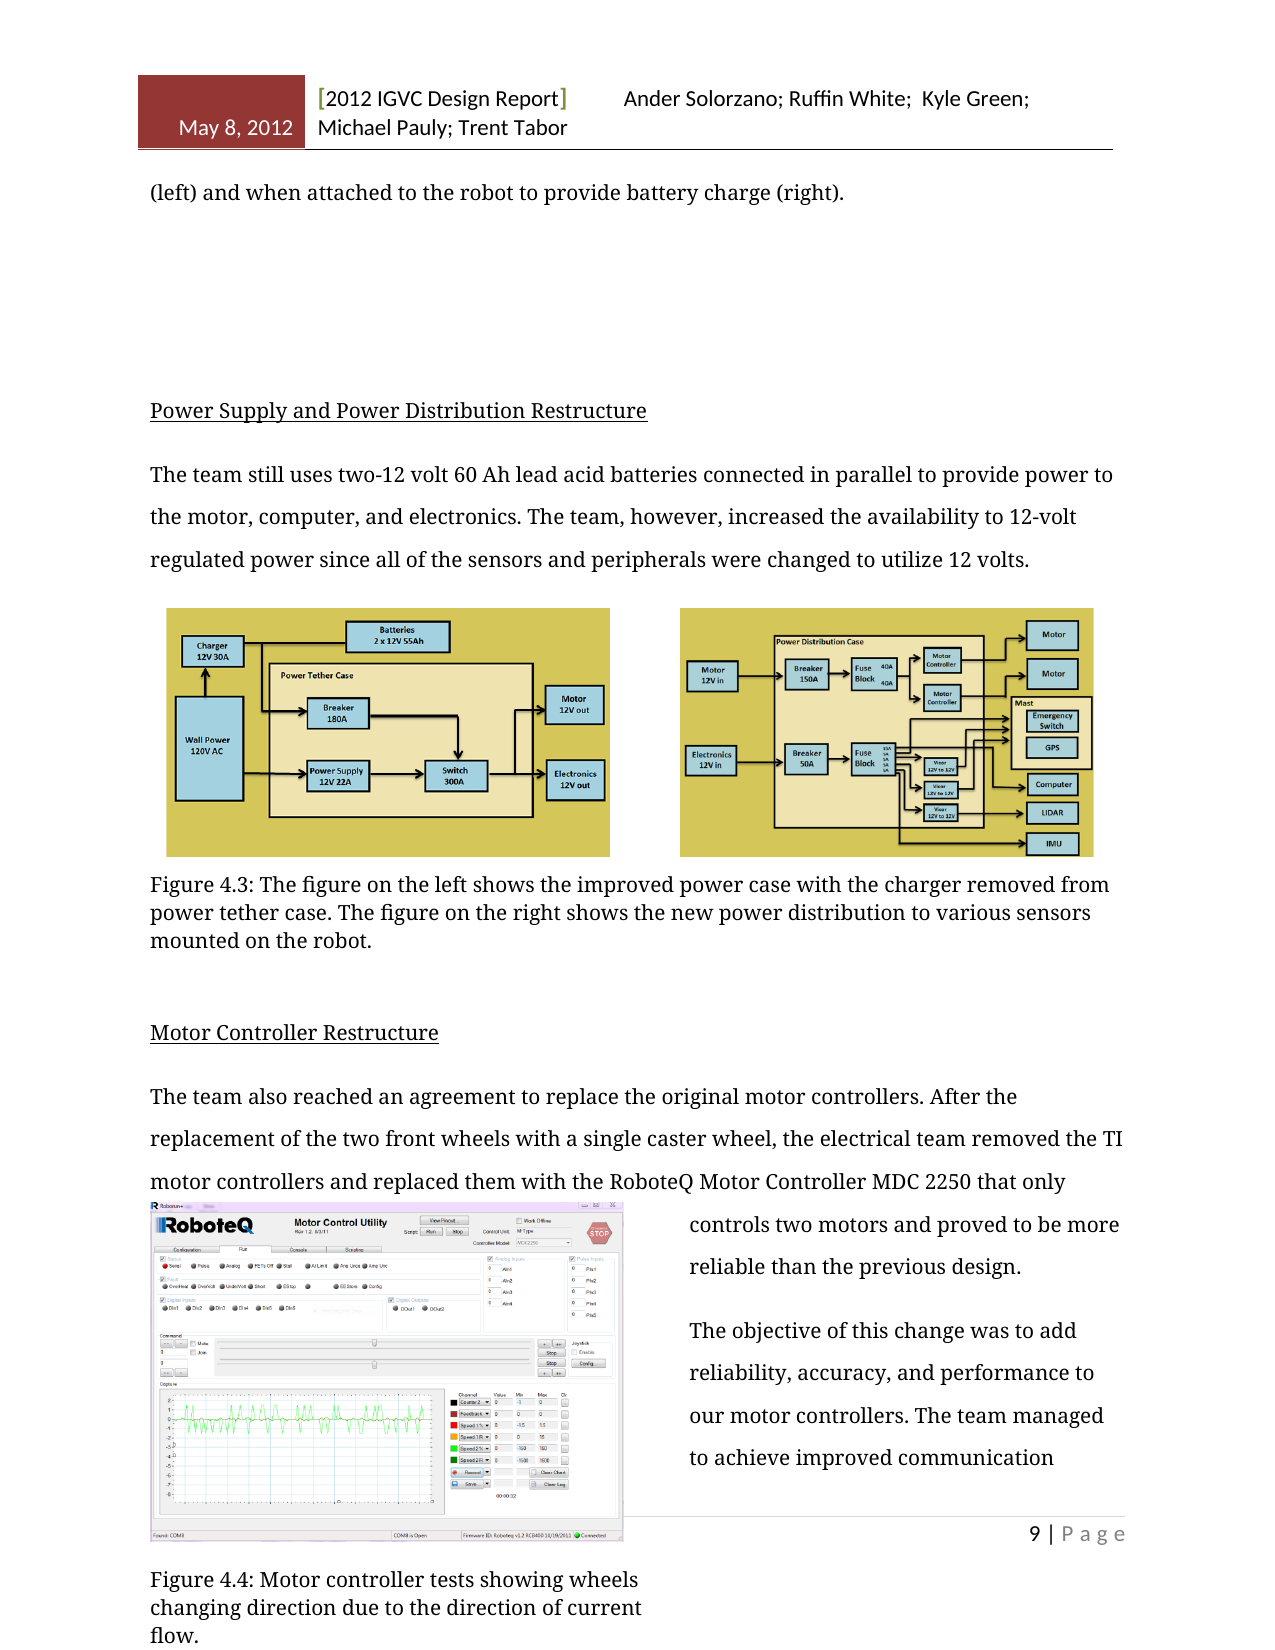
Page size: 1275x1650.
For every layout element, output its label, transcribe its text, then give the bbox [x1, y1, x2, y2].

picture [166, 608, 610, 857]
picture [680, 608, 1094, 857]
table_header [139, 609, 637, 870]
table_cell Figure 4.4: Motor controller tests showing wheels changing direction due to the direction of current flow. [139, 1565, 670, 1650]
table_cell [139, 178, 1136, 206]
text Power Supply and Power Distribution Restructure [150, 396, 1125, 425]
text Motor Controller Restructure [150, 1018, 1125, 1047]
picture [150, 1202, 624, 1542]
table_header [139, 1203, 670, 1565]
text The team also reached an agreement to replace the original motor controllers. After the replacement of the two front wheels with a single caster wheel, the electrical team removed the TI motor controllers and replaced them with the RoboteQ Motor Controller MDC 2250 that only controls two motors and proved to be more reliable than the previous design. [150, 1082, 1125, 1281]
table_cell Figure 4.3: The figure on the left shows the improved power case with the charger removed from power tether case. The figure on the right shows the new power distribution to various sensors mounted on the robot. [139, 870, 1136, 955]
text The team still uses two-12 volt 60 Ah lead acid batteries connected in parallel to provide power to the motor, computer, and electronics. The team, however, increased the availability to 12-volt regulated power since all of the sensors and peripherals were changed to utilize 12 volts. [150, 460, 1125, 573]
table_header [638, 609, 1136, 870]
